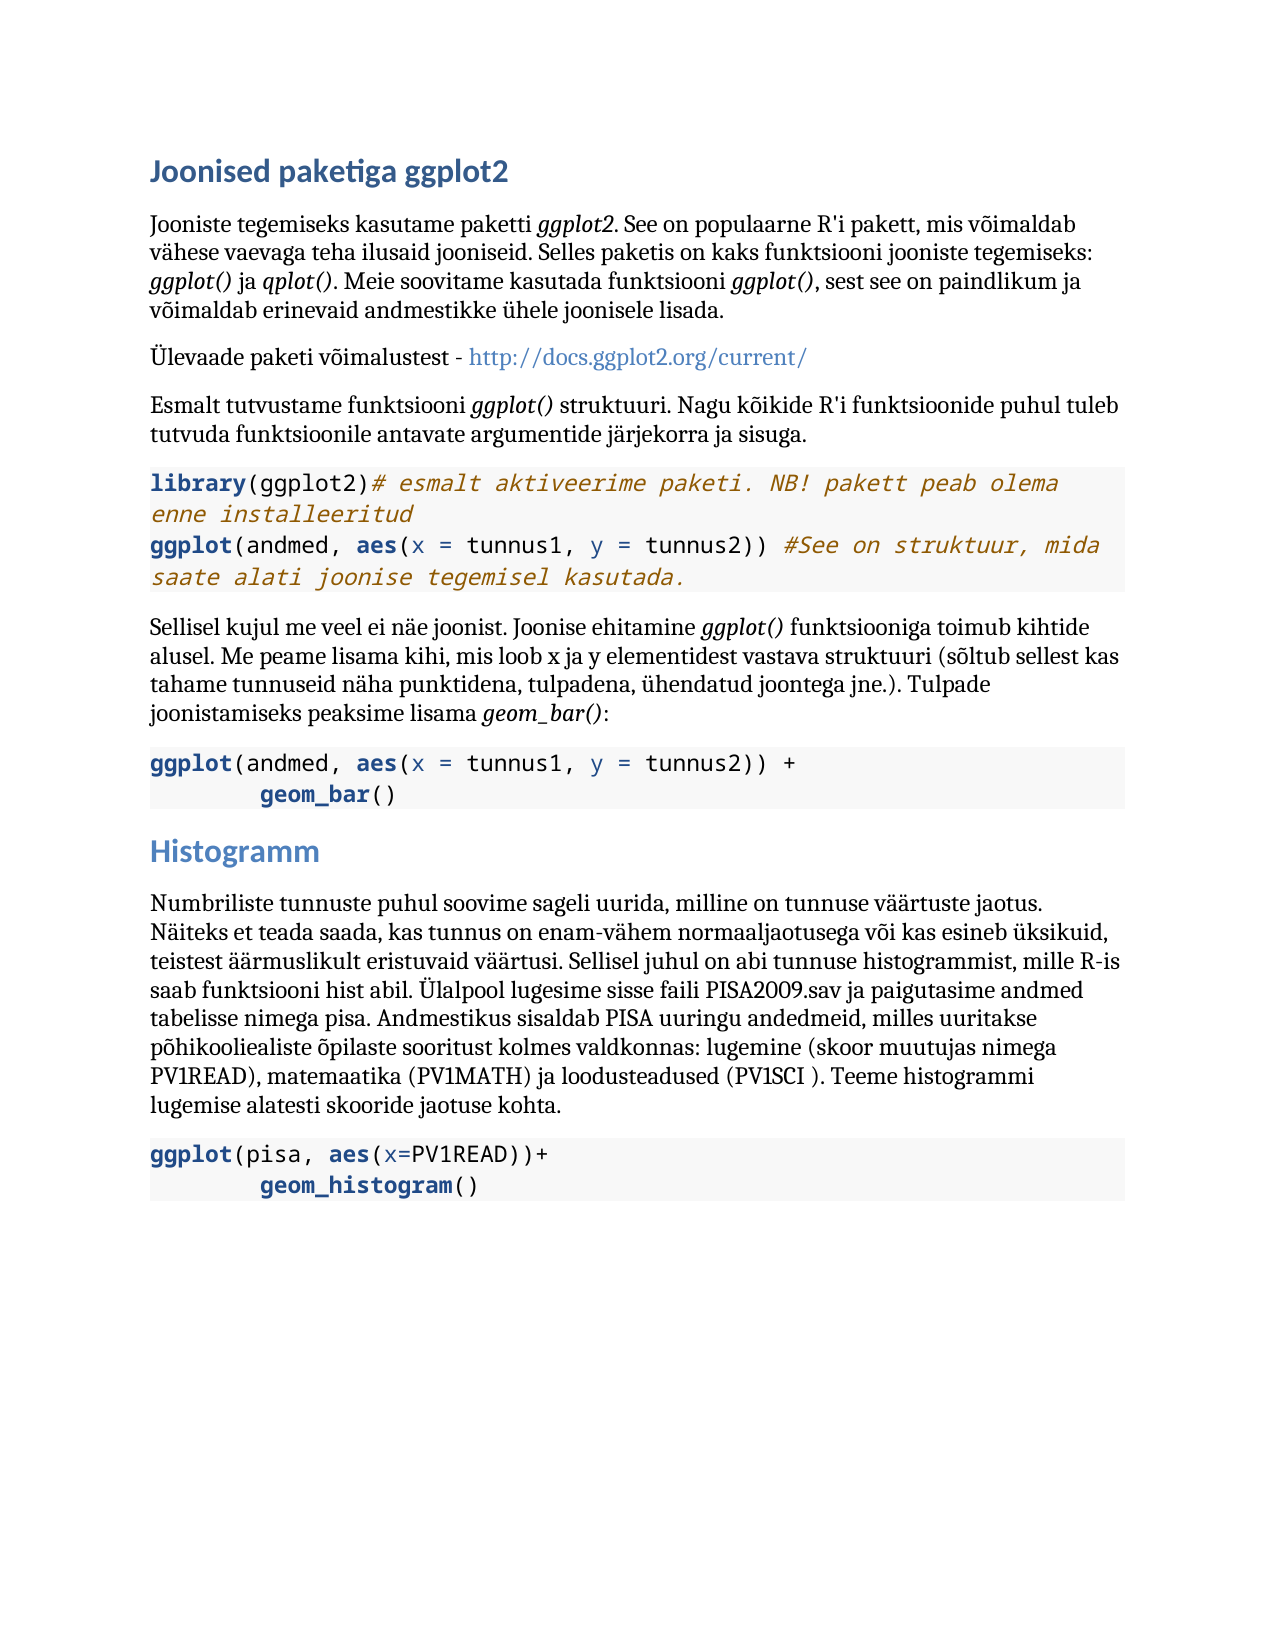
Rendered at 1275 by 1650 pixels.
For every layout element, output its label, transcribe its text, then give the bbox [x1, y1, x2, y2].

text Sellisel kujul me veel ei näe joonist. Joonise ehitamine ggplot() funktsiooniga toimub kihtide alusel. Me peame lisama kihi, mis loob x ja y elementidest vastava struktuuri (sõltub sellest kas tahame tunnuseid näha punktidena, tulpadena, ühendatud joontega jne.). Tulpade joonistamiseks peaksime lisama geom_bar(): [150, 613, 1125, 728]
subtitle Histogramm [150, 830, 1125, 871]
text ggplot(andmed, aes(x = tunnus1, y = tunnus2)) + geom_bar() [397, 747, 1125, 809]
text ggplot(pisa, aes(x=PV1READ))+ geom_histogram() [480, 1138, 1125, 1201]
text library(ggplot2)# esmalt aktiveerime paketi. NB! pakett peab olema enne installeeritud ggplot(andmed, aes(x = tunnus1, y = tunnus2)) #See on struktuur, mida saate alati joonise tegemisel kasutada. [150, 467, 1125, 592]
text Ülevaade paketi võimalustest - http://docs.ggplot2.org/current/ [150, 343, 1125, 372]
text Jooniste tegemiseks kasutame paketti ggplot2. See on populaarne R'i pakett, mis võimaldab vähese vaevaga teha ilusaid jooniseid. Selles paketis on kaks funktsiooni jooniste tegemiseks: ggplot() ja qplot(). Meie soovitame kasutada funktsiooni ggplot(), sest see on paindlikum ja võimaldab erinevaid andmestikke ühele joonisele lisada. [150, 209, 1125, 324]
text Esmalt tutvustame funktsiooni ggplot() struktuuri. Nagu kõikide R'i funktsioonide puhul tuleb tutvuda funktsioonile antavate argumentide järjekorra ja sisuga. [150, 391, 1125, 448]
text Numbriliste tunnuste puhul soovime sageli uurida, milline on tunnuse väärtuste jaotus. Näiteks et teada saada, kas tunnus on enam-vähem normaaljaotusega või kas esineb üksikuid, teistest äärmuslikult eristuvaid väärtusi. Sellisel juhul on abi tunnuse histogrammist, mille R-is saab funktsiooni hist abil. Ülalpool lugesime sisse faili PISA2009.sav ja paigutasime andmed tabelisse nimega pisa. Andmestikus sisaldab PISA uuringu andedmeid, milles uuritakse põhikooliealiste õpilaste sooritust kolmes valdkonnas: lugemine (skoor muutujas nimega PV1READ), matemaatika (PV1MATH) ja loodusteadused (PV1SCI ). Teeme histogrammi lugemise alatesti skooride jaotuse kohta. [150, 889, 1125, 1119]
subtitle Joonised paketiga ggplot2 [150, 150, 1125, 191]
